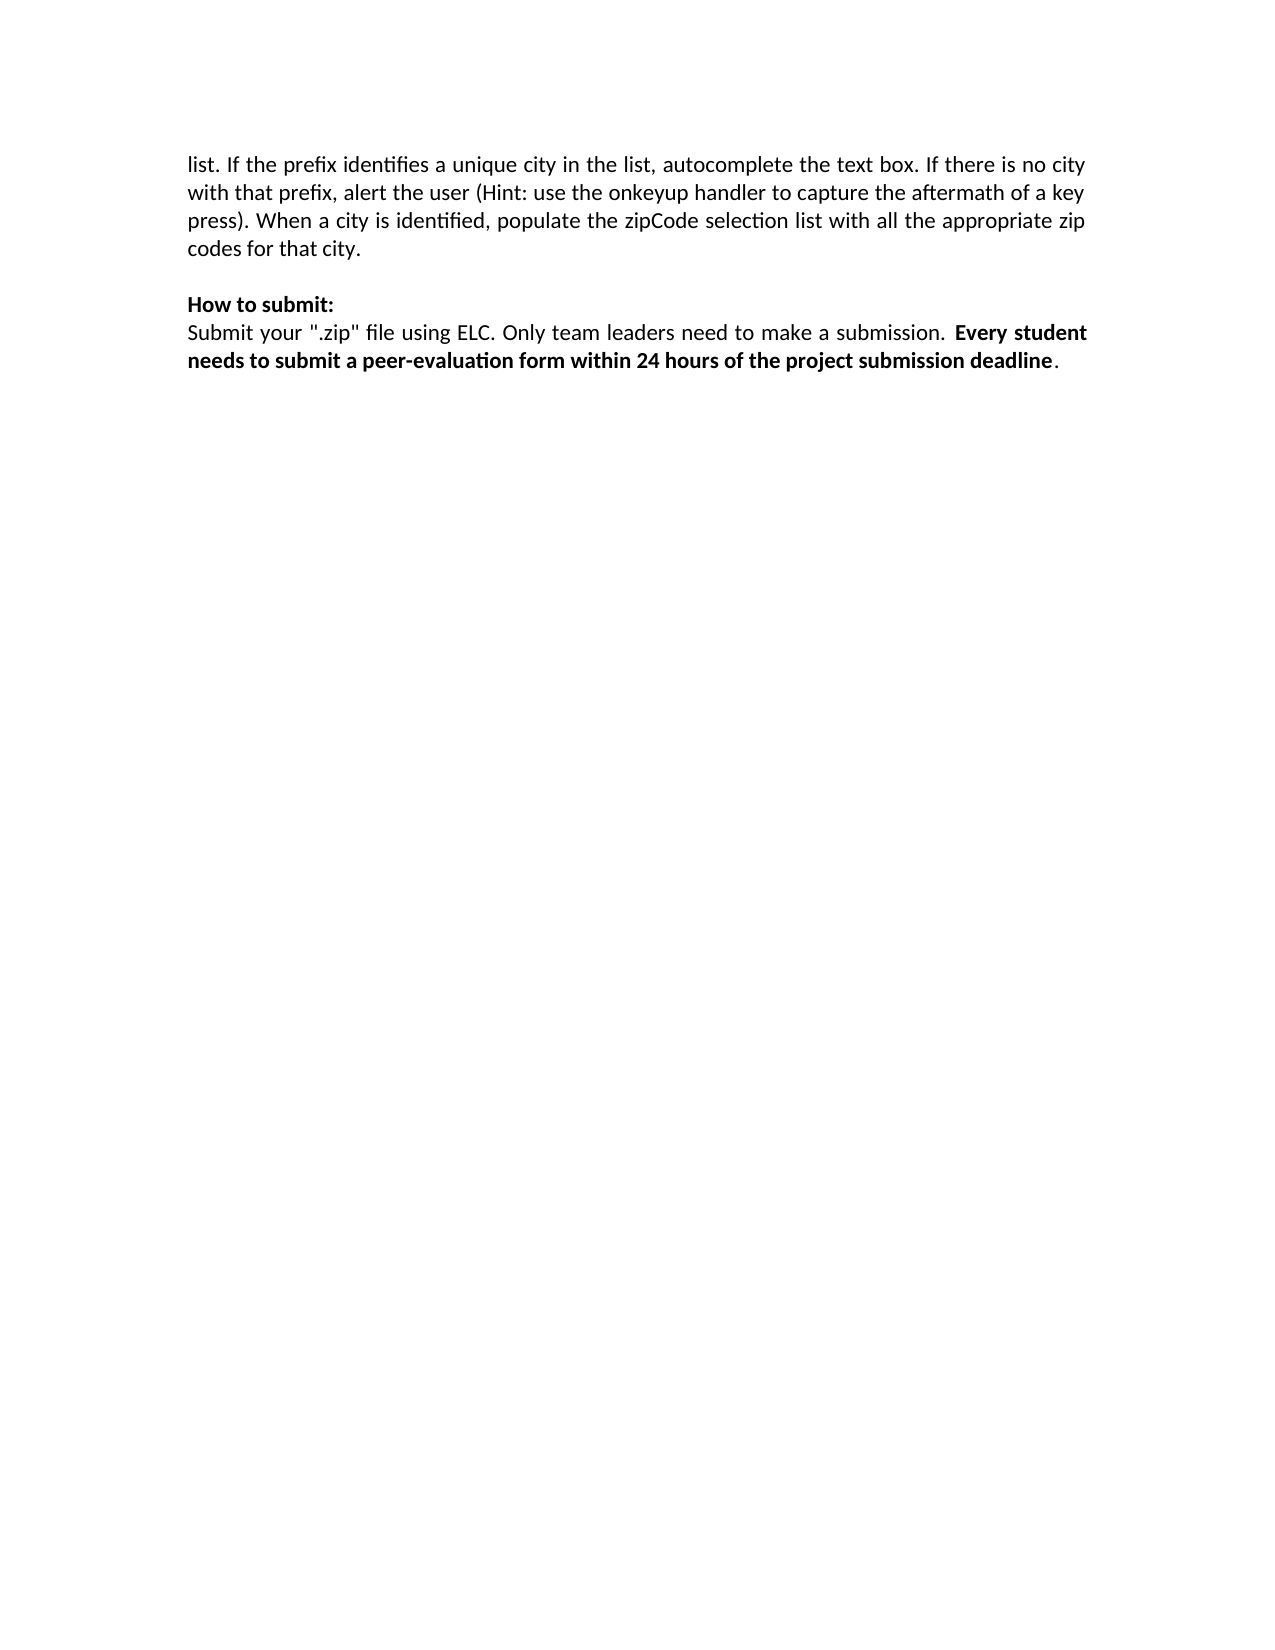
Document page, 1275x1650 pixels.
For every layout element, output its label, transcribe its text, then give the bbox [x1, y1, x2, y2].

text Submit your ".zip" file using ELC. Only team leaders need to make a submission. Every student needs to submit a peer-evaluation form within 24 hours of the project submission deadline. [187, 318, 1087, 374]
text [187, 150, 1087, 262]
text How to submit: [187, 290, 1087, 318]
